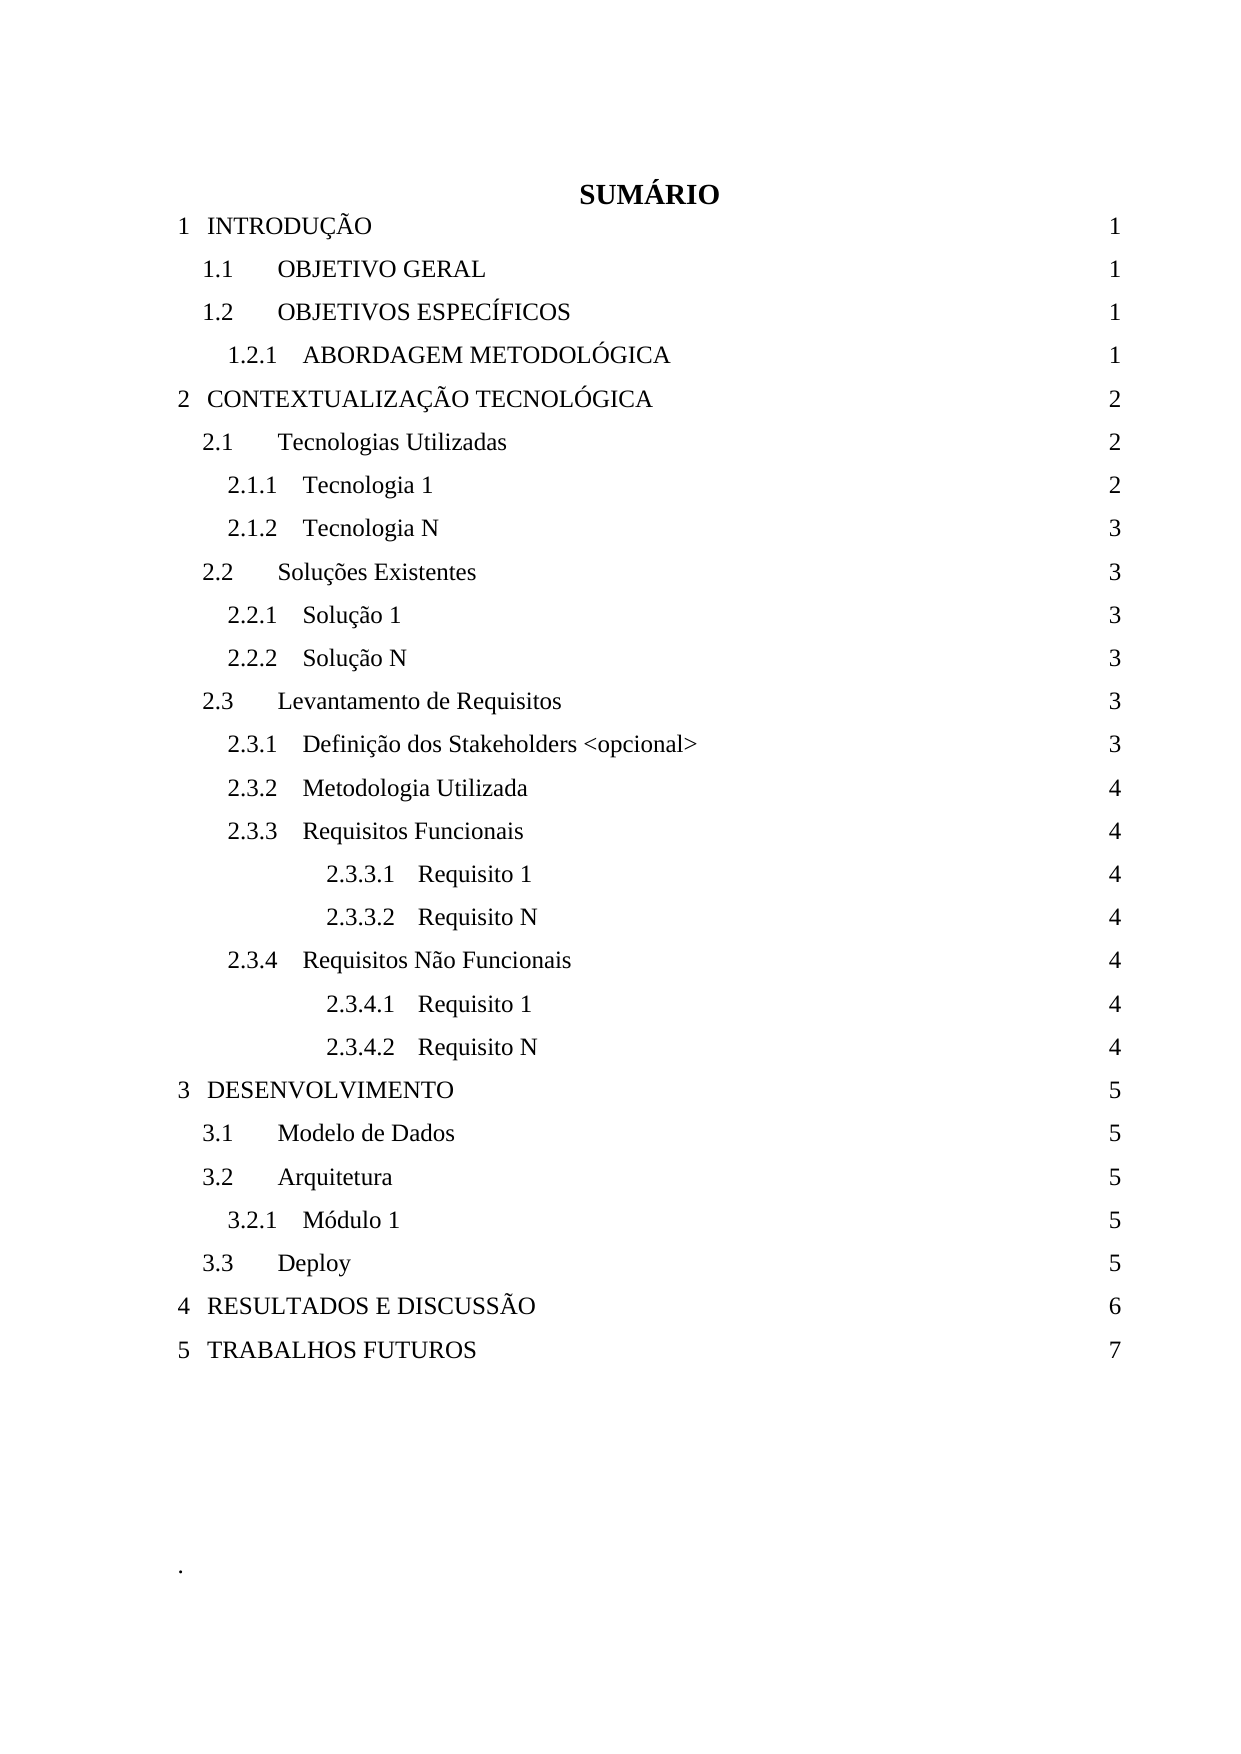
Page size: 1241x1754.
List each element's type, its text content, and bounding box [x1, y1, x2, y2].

text 1.2 OBJETIVOS ESPECÍFICOS 1 [202, 297, 1122, 326]
text 2.3.4.1 Requisito 1 4 [252, 989, 1122, 1018]
text 1.1 OBJETIVO GERAL 1 [202, 254, 1122, 283]
text 2 CONTEXTUALIZAÇÃO TECNOLÓGICA 2 [177, 384, 1122, 412]
title SUMÁRIO [177, 177, 1122, 211]
text 3.3 Deploy 5 [202, 1248, 1122, 1277]
text 1 INTRODUÇÃO 1 [177, 211, 1122, 239]
text 5 TRABALHOS FUTUROS 7 [177, 1335, 1122, 1363]
text 3.2.1 Módulo 1 5 [227, 1205, 1122, 1234]
text 2.3.3.2 Requisito N 4 [252, 902, 1122, 931]
text 3.2 Arquitetura 5 [202, 1162, 1122, 1191]
text 2.2.2 Solução N 3 [227, 643, 1122, 672]
text 4 RESULTADOS E DISCUSSÃO 6 [177, 1291, 1122, 1320]
text 2.2.1 Solução 1 3 [227, 600, 1122, 628]
text 3 DESENVOLVIMENTO 5 [177, 1075, 1122, 1104]
text 2.3.1 Definição dos Stakeholders <opcional> 3 [227, 729, 1122, 758]
text 1.2.1 ABORDAGEM METODOLÓGICA 1 [227, 340, 1122, 369]
text 2.3.3.1 Requisito 1 4 [252, 859, 1122, 888]
text 2.1 Tecnologias Utilizadas 2 [202, 427, 1122, 456]
text 2.3.4 Requisitos Não Funcionais 4 [227, 946, 1122, 974]
text 2.1.2 Tecnologia N 3 [227, 513, 1122, 542]
text 2.2 Soluções Existentes 3 [202, 557, 1122, 585]
text 3.1 Modelo de Dados 5 [202, 1118, 1122, 1147]
text 2.3.2 Metodologia Utilizada 4 [227, 773, 1122, 801]
text 2.3 Levantamento de Requisitos 3 [202, 686, 1122, 715]
text 2.3.4.2 Requisito N 4 [252, 1032, 1122, 1061]
text 2.1.1 Tecnologia 1 2 [227, 470, 1122, 499]
text 2.3.3 Requisitos Funcionais 4 [227, 816, 1122, 845]
